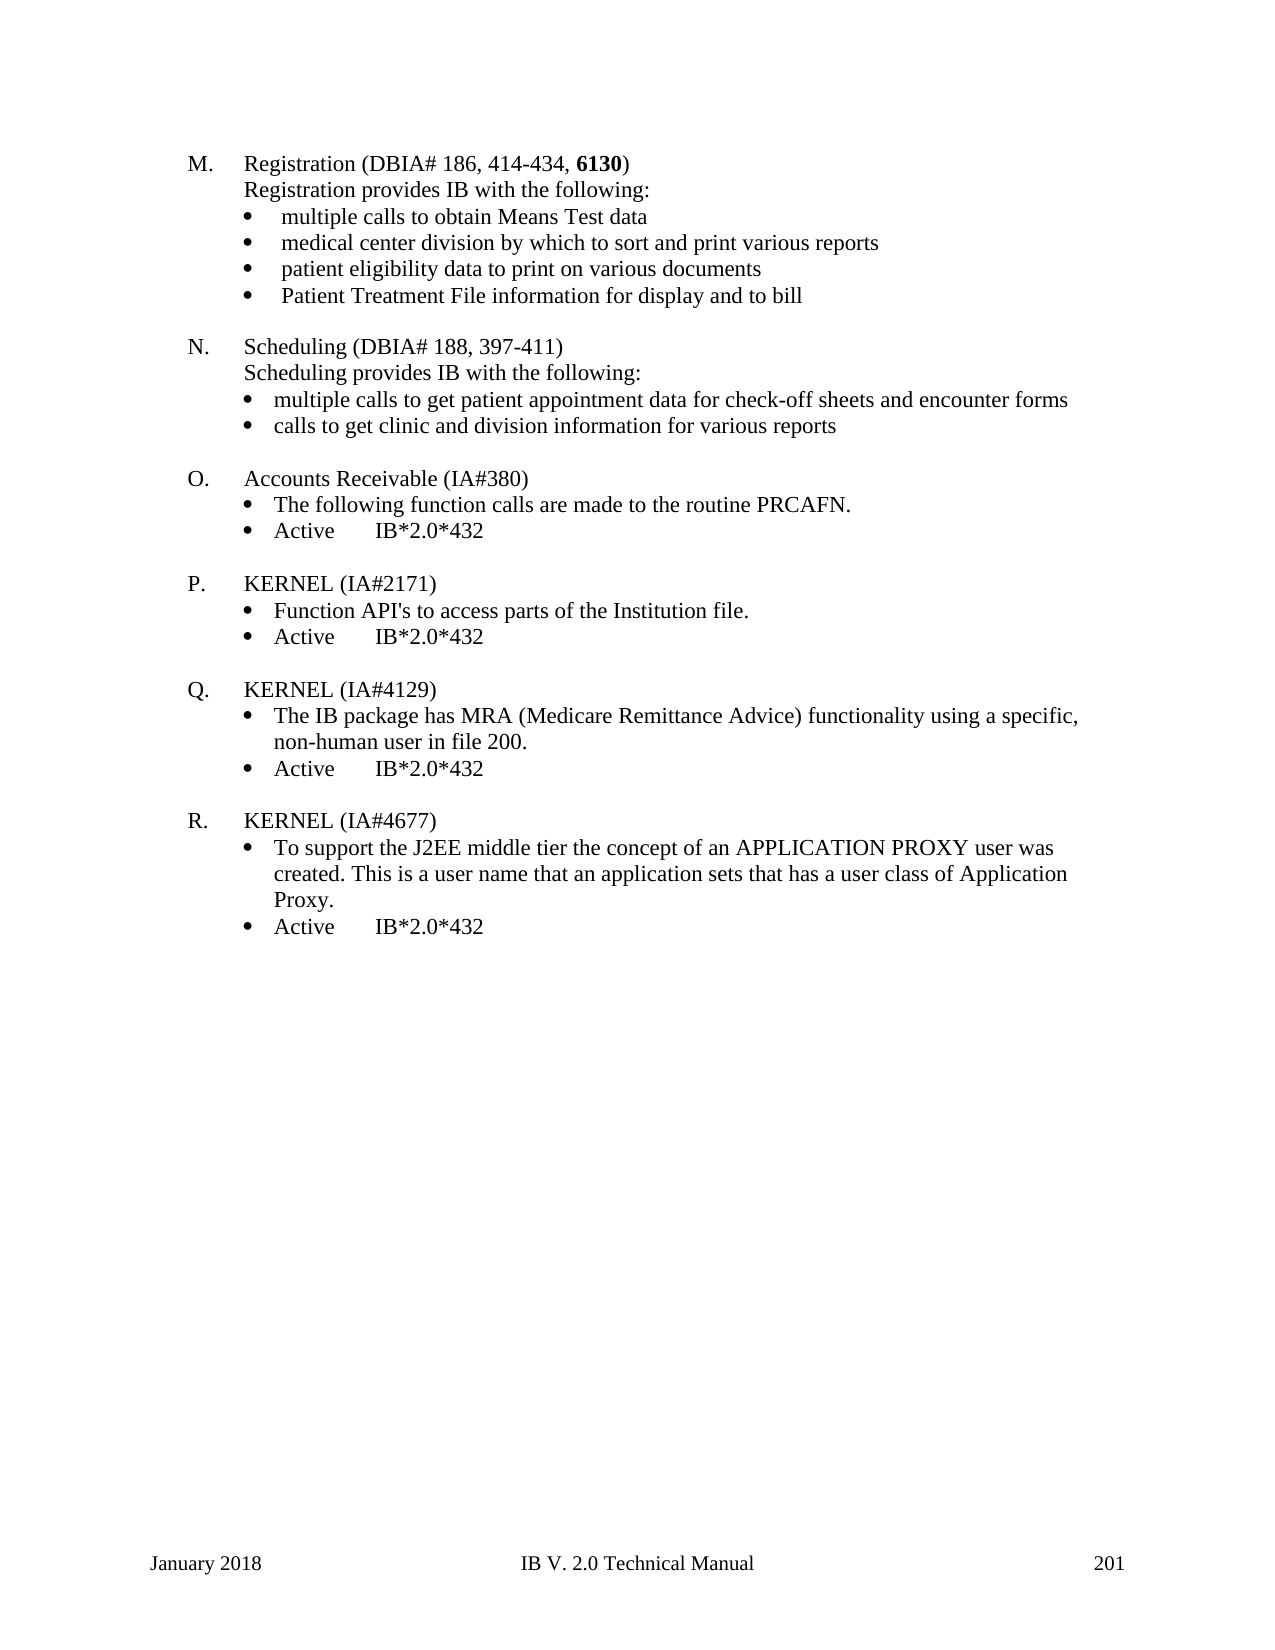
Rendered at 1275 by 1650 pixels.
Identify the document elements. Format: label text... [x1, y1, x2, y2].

list multiple calls to obtain Means Test data [244, 203, 1125, 229]
text N. Scheduling (DBIA# 188, 397-411) [187, 333, 1125, 359]
text Function API's to access parts of the Institution file. [244, 597, 1125, 623]
text P. KERNEL (IA#2171) [187, 570, 1125, 597]
text Q. KERNEL (IA#4129) [187, 676, 1125, 702]
text Registration provides IB with the following: [244, 176, 1125, 203]
text To support the J2EE middle tier the concept of an APPLICATION PROXY user was created. This is a user name that an application sets that has a user class of Application Proxy. [244, 834, 1125, 913]
text O. Accounts Receivable (IA#380) [187, 465, 1125, 491]
text Active IB*2.0*432 [244, 755, 1125, 781]
text The following function calls are made to the routine PRCAFN. [244, 491, 1125, 518]
text calls to get clinic and division information for various reports [244, 412, 1125, 438]
text Active IB*2.0*432 [244, 913, 1125, 939]
text R. KERNEL (IA#4677) [187, 807, 1125, 834]
list patient eligibility data to print on various documents [244, 255, 1125, 282]
text The IB package has MRA (Medicare Remittance Advice) functionality using a specific, non-human user in file 200. [244, 702, 1125, 755]
text Active IB*2.0*432 [244, 518, 1125, 544]
text Active IB*2.0*432 [244, 623, 1125, 649]
text M. Registration (DBIA# 186, 414-434, 6130) [187, 150, 1125, 176]
list medical center division by which to sort and print various reports [244, 229, 1125, 255]
text multiple calls to get patient appointment data for check-off sheets and encounter forms [244, 386, 1125, 412]
list Patient Treatment File information for display and to bill [244, 282, 1125, 308]
text Scheduling provides IB with the following: [244, 359, 1125, 386]
